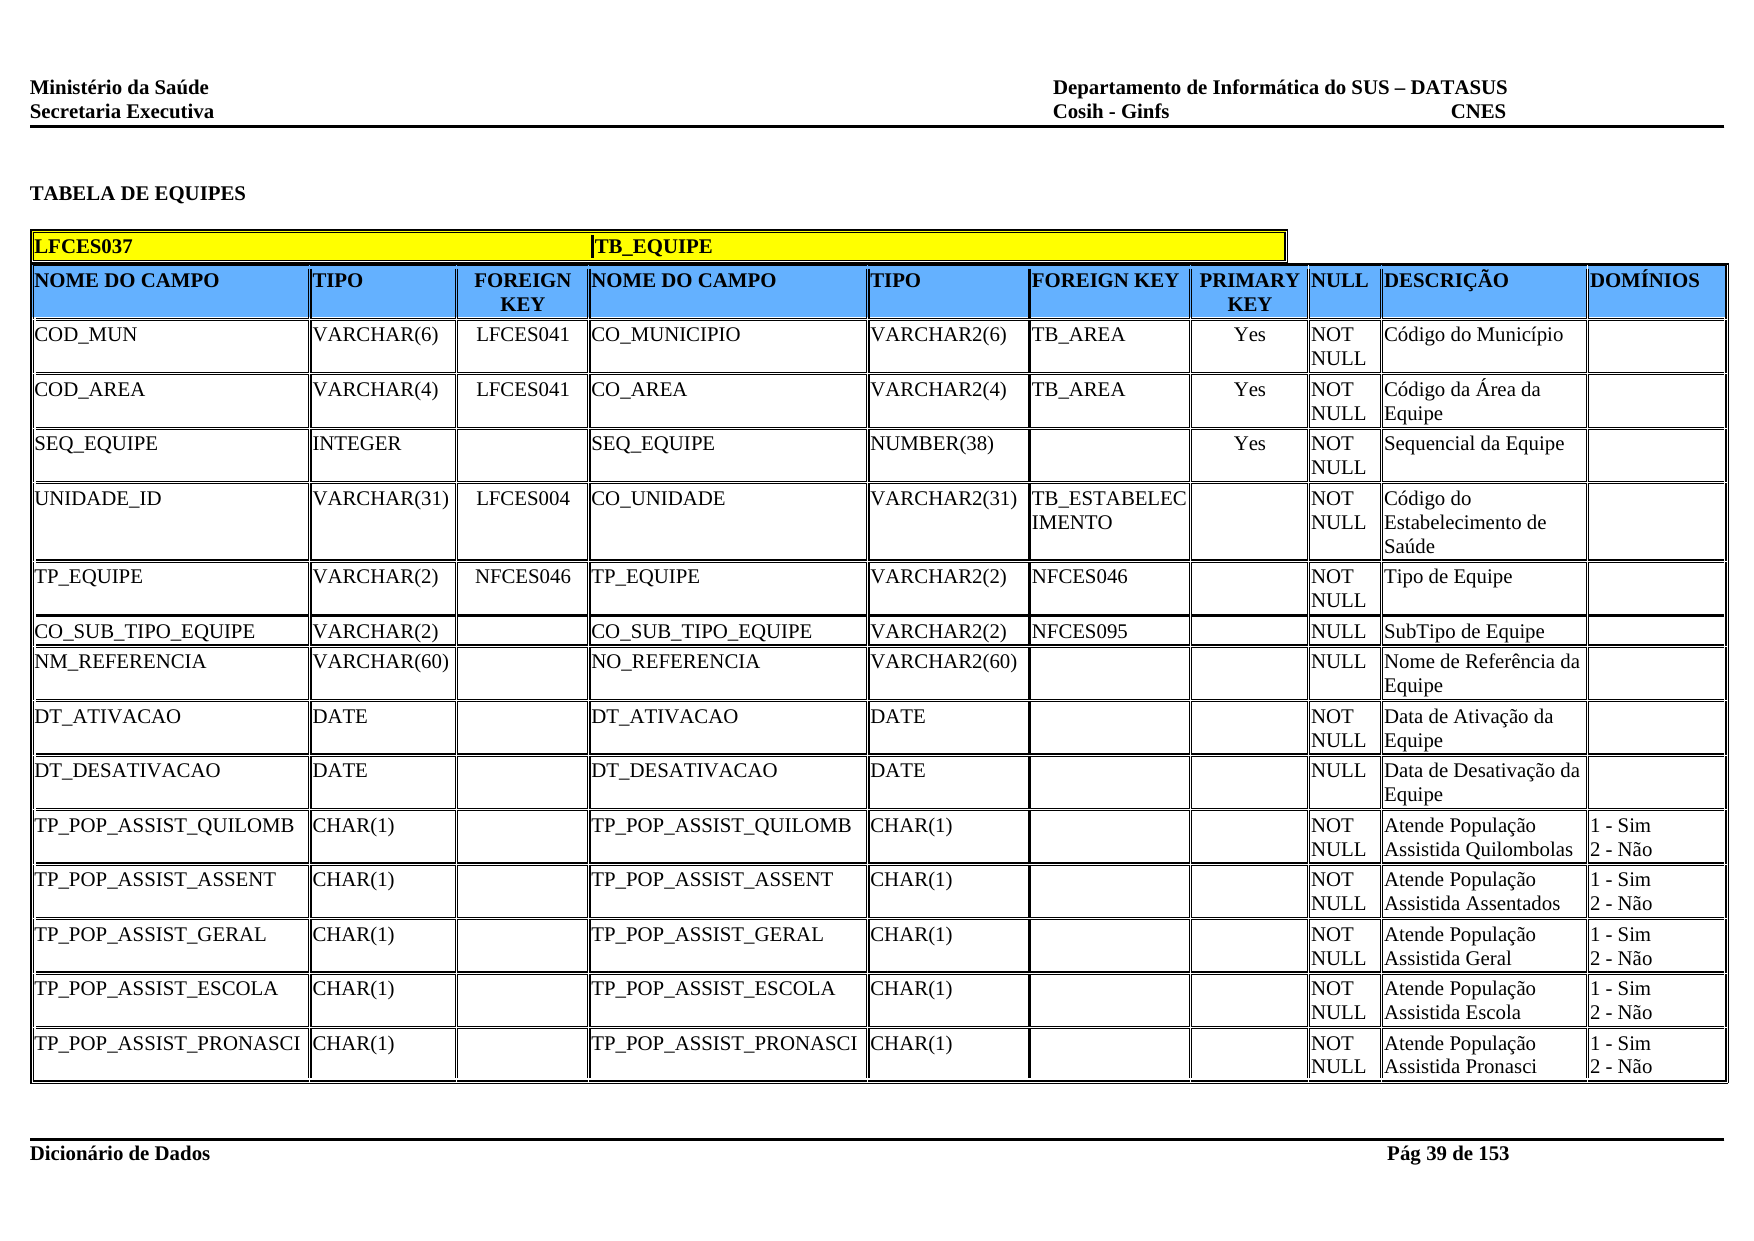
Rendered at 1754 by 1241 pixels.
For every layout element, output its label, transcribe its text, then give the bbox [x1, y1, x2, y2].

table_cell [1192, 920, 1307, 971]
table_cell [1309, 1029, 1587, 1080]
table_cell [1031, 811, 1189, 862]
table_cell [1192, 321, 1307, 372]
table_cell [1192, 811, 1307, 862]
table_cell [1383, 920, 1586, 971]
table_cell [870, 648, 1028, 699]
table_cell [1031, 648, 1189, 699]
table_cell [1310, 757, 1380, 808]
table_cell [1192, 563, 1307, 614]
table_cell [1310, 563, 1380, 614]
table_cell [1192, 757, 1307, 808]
text TABELA DE EQUIPES [29, 181, 1724, 205]
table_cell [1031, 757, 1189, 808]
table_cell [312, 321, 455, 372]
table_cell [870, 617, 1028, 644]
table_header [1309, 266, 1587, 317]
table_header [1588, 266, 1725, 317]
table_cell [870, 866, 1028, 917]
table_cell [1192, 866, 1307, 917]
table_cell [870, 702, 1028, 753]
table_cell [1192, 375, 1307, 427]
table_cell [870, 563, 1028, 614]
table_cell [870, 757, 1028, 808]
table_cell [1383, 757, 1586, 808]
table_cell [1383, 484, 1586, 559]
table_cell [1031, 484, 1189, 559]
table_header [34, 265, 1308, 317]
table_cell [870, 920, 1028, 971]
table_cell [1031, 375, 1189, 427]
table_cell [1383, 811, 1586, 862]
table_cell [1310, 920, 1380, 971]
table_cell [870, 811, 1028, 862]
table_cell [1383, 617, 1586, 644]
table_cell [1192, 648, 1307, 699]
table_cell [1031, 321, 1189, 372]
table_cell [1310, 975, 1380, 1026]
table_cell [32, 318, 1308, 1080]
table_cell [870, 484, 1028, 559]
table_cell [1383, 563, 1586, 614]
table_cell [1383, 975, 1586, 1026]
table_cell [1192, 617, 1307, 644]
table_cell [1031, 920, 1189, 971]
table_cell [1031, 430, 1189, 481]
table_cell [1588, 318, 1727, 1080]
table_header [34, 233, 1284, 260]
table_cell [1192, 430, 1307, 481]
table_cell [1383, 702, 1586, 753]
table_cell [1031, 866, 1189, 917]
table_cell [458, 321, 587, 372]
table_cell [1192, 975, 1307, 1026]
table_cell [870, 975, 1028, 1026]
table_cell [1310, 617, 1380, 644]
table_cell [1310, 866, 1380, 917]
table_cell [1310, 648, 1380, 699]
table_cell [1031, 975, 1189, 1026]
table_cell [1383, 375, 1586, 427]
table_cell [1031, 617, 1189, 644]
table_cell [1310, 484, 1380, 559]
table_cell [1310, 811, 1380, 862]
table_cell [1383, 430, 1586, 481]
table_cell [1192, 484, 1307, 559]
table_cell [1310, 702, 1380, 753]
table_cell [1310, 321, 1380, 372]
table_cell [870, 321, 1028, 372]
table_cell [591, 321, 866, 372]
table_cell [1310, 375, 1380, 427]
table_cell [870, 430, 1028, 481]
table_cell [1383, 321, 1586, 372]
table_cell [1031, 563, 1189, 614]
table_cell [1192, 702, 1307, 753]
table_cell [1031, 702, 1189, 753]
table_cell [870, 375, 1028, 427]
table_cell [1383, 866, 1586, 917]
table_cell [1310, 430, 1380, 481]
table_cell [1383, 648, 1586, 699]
